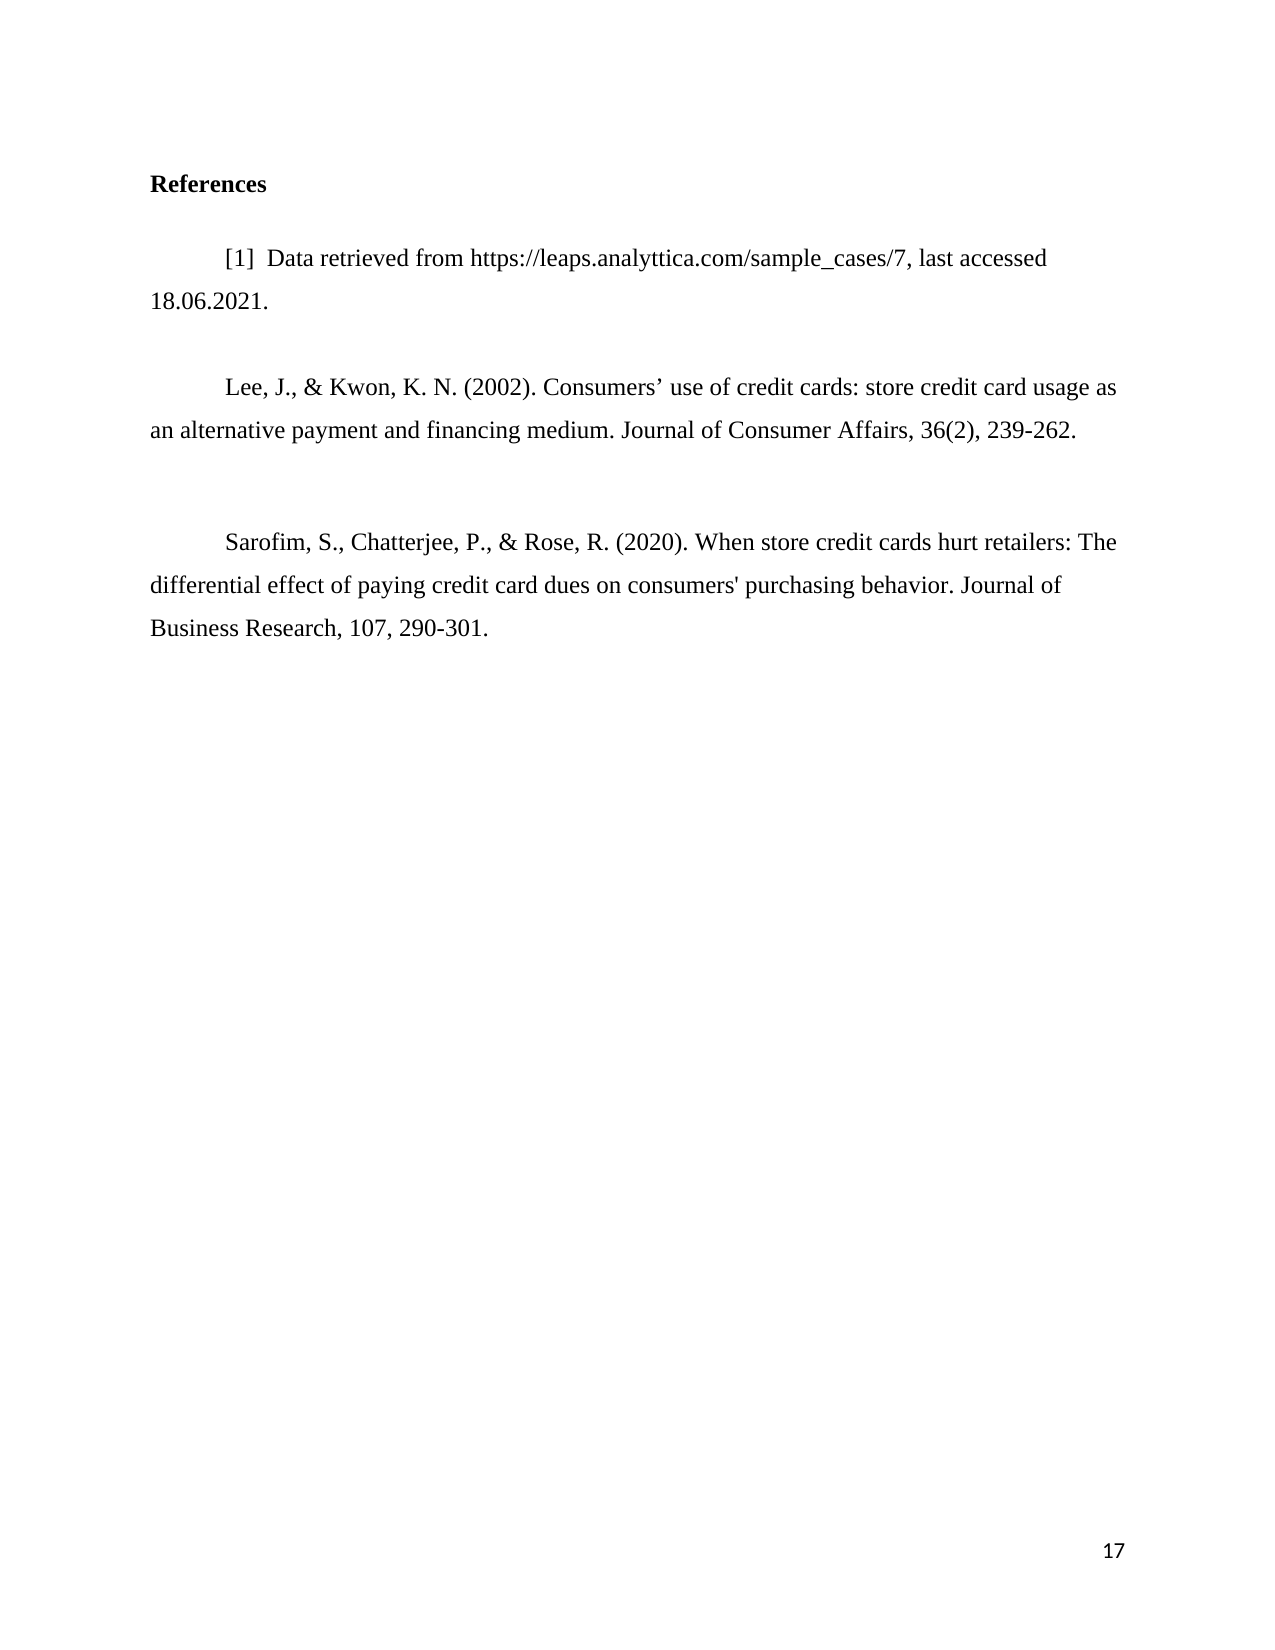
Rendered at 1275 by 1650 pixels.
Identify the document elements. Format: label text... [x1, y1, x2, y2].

text Sarofim, S., Chatterjee, P., & Rose, R. (2020). When store credit cards hurt retailers: The differential effect of paying credit card dues on consumers' purchasing behavior. Journal of Business Research, 107, 290-301. [150, 527, 1125, 642]
subtitle References [150, 169, 1125, 197]
text Lee, J., & Kwon, K. N. (2002). Consumers’ use of credit cards: store credit card usage as an alternative payment and financing medium. Journal of Consumer Affairs, 36(2), 239-262. [150, 372, 1125, 444]
text [1] Data retrieved from https://leaps.analyttica.com/sample_cases/7, last accessed 18.06.2021. [150, 200, 1125, 315]
